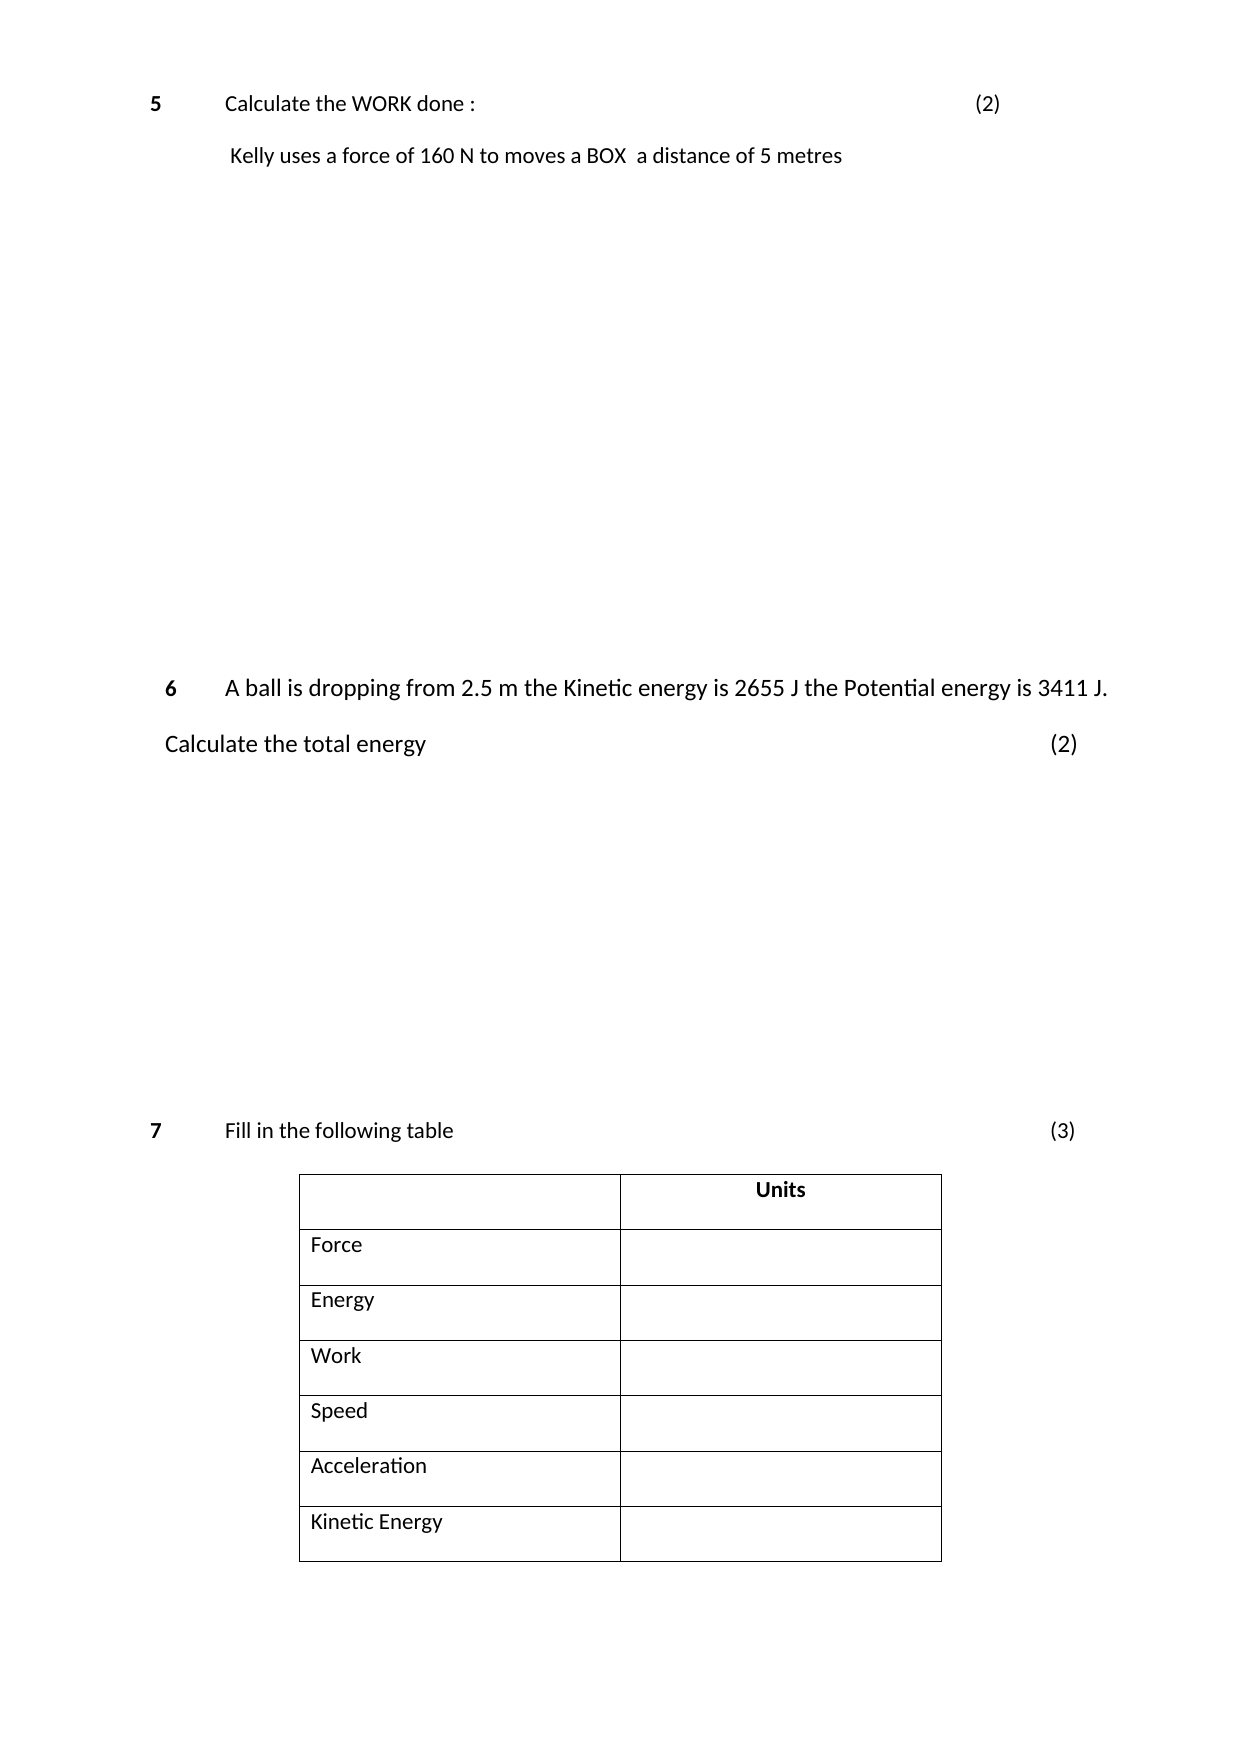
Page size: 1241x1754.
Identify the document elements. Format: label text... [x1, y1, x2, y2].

table_cell [621, 1286, 941, 1340]
table_cell Energy [300, 1286, 620, 1340]
table_cell [621, 1230, 941, 1284]
table_cell Force [300, 1230, 620, 1284]
text 7 Fill in the following table (3) [150, 1116, 1090, 1144]
table_cell [621, 1507, 941, 1561]
table_cell [621, 1341, 941, 1395]
table_header [300, 1175, 620, 1229]
table_cell Kinetic Energy [300, 1507, 620, 1561]
text 6 A ball is dropping from 2.5 m the Kinetic energy is 2655 J the Potential energy is 3411 J. [165, 672, 1169, 703]
table_cell Acceleration [300, 1452, 620, 1506]
text Kelly uses a force of 160 N to moves a BOX a distance of 5 metres [150, 142, 1090, 170]
table_cell [621, 1396, 941, 1451]
table_cell [621, 1452, 941, 1506]
table_header Units [621, 1175, 941, 1229]
text 5 Calculate the WORK done : (2) [150, 89, 1090, 117]
text Calculate the total energy (2) [165, 728, 1169, 758]
table_cell Work [300, 1341, 620, 1395]
table_cell Speed [300, 1396, 620, 1451]
